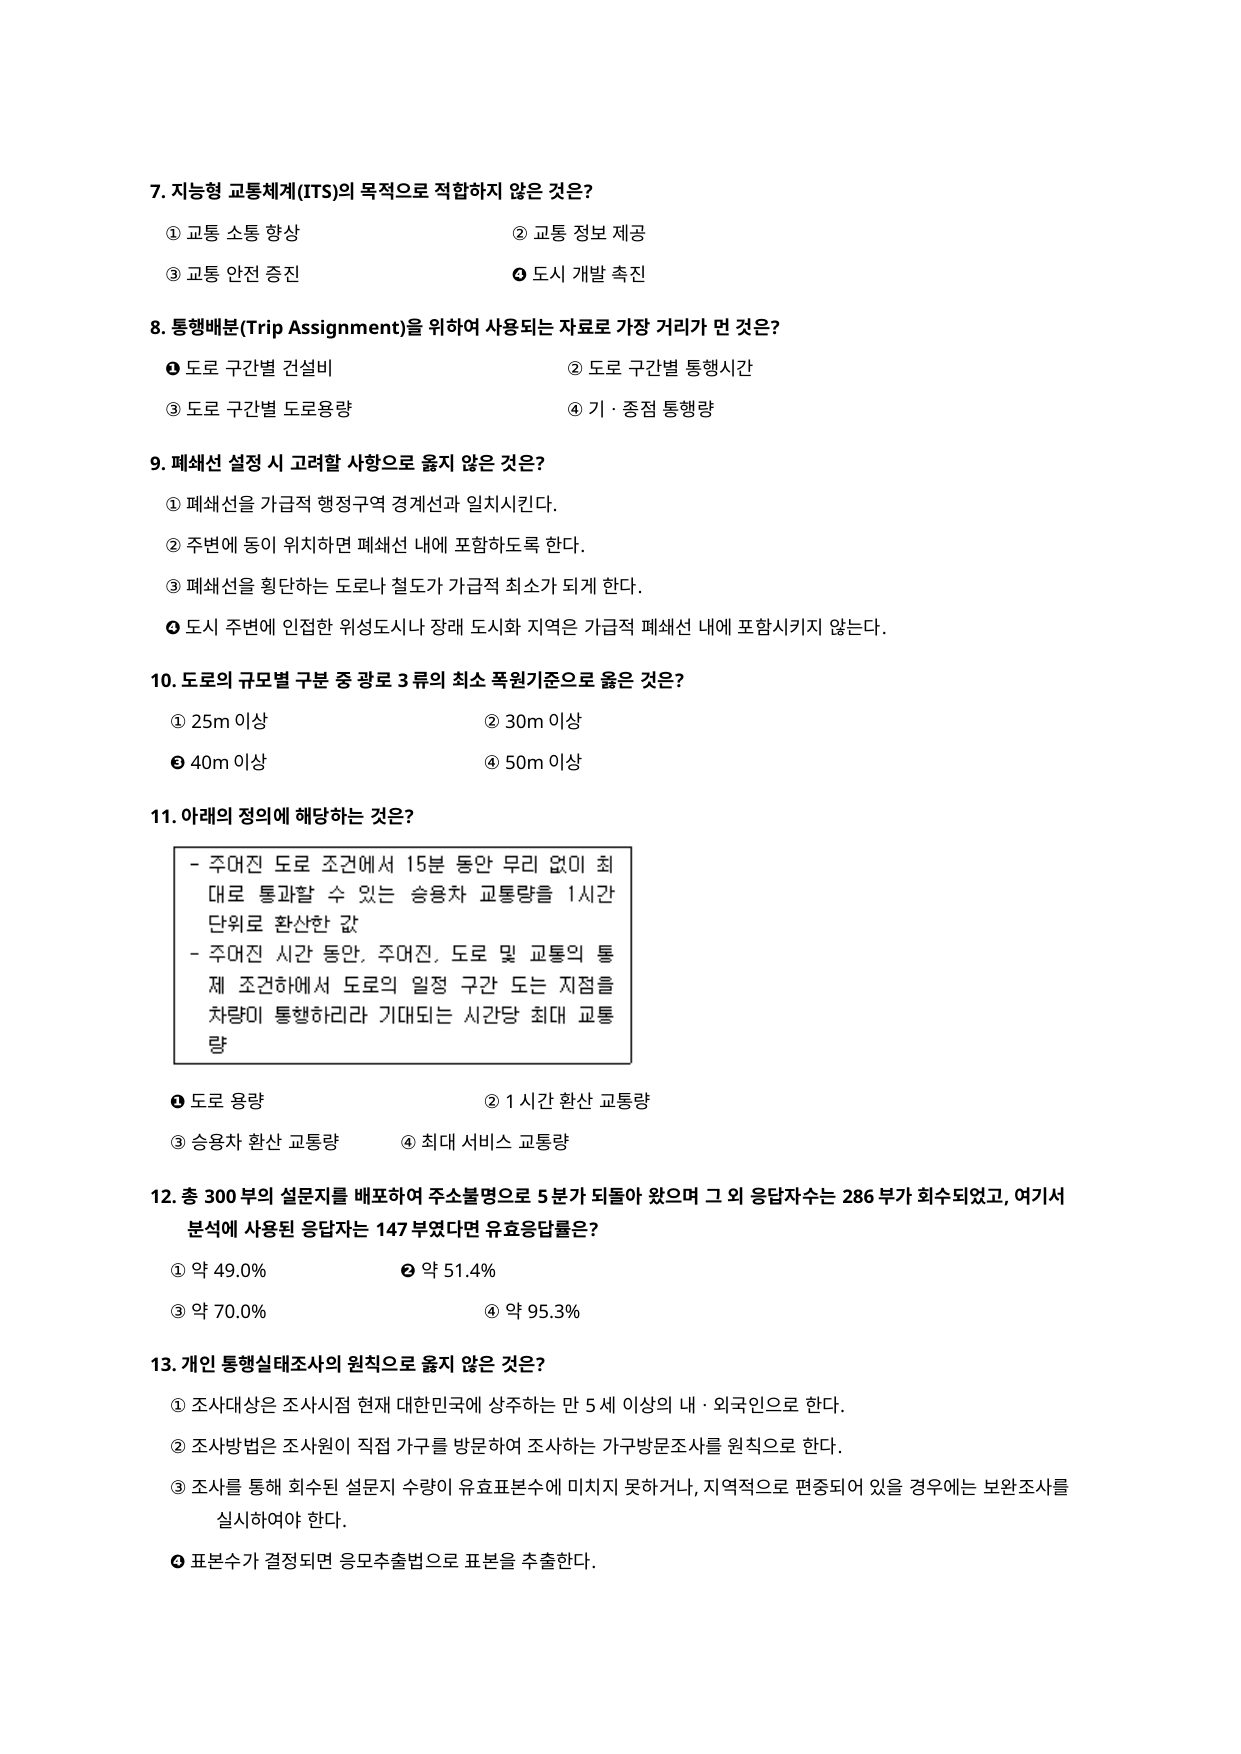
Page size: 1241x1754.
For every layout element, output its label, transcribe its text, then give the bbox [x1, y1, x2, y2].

text 11. 아래의 정의에 해당하는 것은? [150, 802, 1090, 829]
text 12. 총 300부의 설문지를 배포하여 주소불명으로 5분가 되돌아 왔으며 그 외 응답자수는 286부가 회수되었고, 여기서 분석에 사용된 응답자는 147부였다면 유효응답률은? [150, 1182, 1090, 1241]
text ③ 승용차 환산 교통량 ④ 최대 서비스 교통량 [150, 1128, 1090, 1155]
text ③ 조사를 통해 회수된 설문지 수량이 유효표본수에 미치지 못하거나, 지역적으로 편중되어 있을 경우에는 보완조사를 실시하여야 한다. [150, 1473, 1090, 1533]
text ② 조사방법은 조사원이 직접 가구를 방문하여 조사하는 가구방문조사를 원칙으로 한다. [150, 1432, 1090, 1459]
text ❶ 도로 구간별 건설비 ② 도로 구간별 통행시간 [150, 354, 1090, 381]
text ① 약 49.0% ❷ 약 51.4% [150, 1255, 1090, 1282]
text ❶ 도로 용량 ② 1시간 환산 교통량 [150, 1087, 1090, 1114]
text ③ 교통 안전 증진 ❹ 도시 개발 촉진 [150, 259, 1090, 286]
text 13. 개인 통행실태조사의 원칙으로 옳지 않은 것은? [150, 1350, 1090, 1377]
text ② 주변에 동이 위치하면 폐쇄선 내에 포함하도록 한다. [150, 531, 1090, 558]
text ③ 도로 구간별 도로용량 ④ 기ㆍ종점 통행량 [150, 395, 1090, 422]
text ❹ 도시 주변에 인접한 위성도시나 장래 도시화 지역은 가급적 폐쇄선 내에 포함시키지 않는다. [150, 612, 1090, 639]
text ③ 폐쇄선을 횡단하는 도로나 철도가 가급적 최소가 되게 한다. [150, 571, 1090, 599]
text ❸ 40m이상 ④ 50m이상 [150, 748, 1090, 775]
text 9. 폐쇄선 설정 시 고려할 사항으로 옳지 않은 것은? [150, 449, 1090, 476]
text 8. 통행배분(Trip Assignment)을 위하여 사용되는 자료로 가장 거리가 먼 것은? [150, 313, 1090, 340]
text 7. 지능형 교통체계(ITS)의 목적으로 적합하지 않은 것은? [150, 177, 1090, 204]
text 10. 도로의 규모별 구분 중 광로 3류의 최소 폭원기준으로 옳은 것은? [150, 666, 1090, 693]
text ① 폐쇄선을 가급적 행정구역 경계선과 일치시킨다. [150, 489, 1090, 517]
picture [169, 842, 637, 1068]
text ① 교통 소통 향상 ② 교통 정보 제공 [150, 218, 1090, 245]
text ① 25m이상 ② 30m이상 [150, 707, 1090, 734]
text ① 조사대상은 조사시점 현재 대한민국에 상주하는 만 5세 이상의 내ㆍ외국인으로 한다. [150, 1391, 1090, 1418]
text ③ 약 70.0% ④ 약 95.3% [150, 1296, 1090, 1323]
text ❹ 표본수가 결정되면 응모추출법으로 표본을 추출한다. [150, 1546, 1090, 1573]
